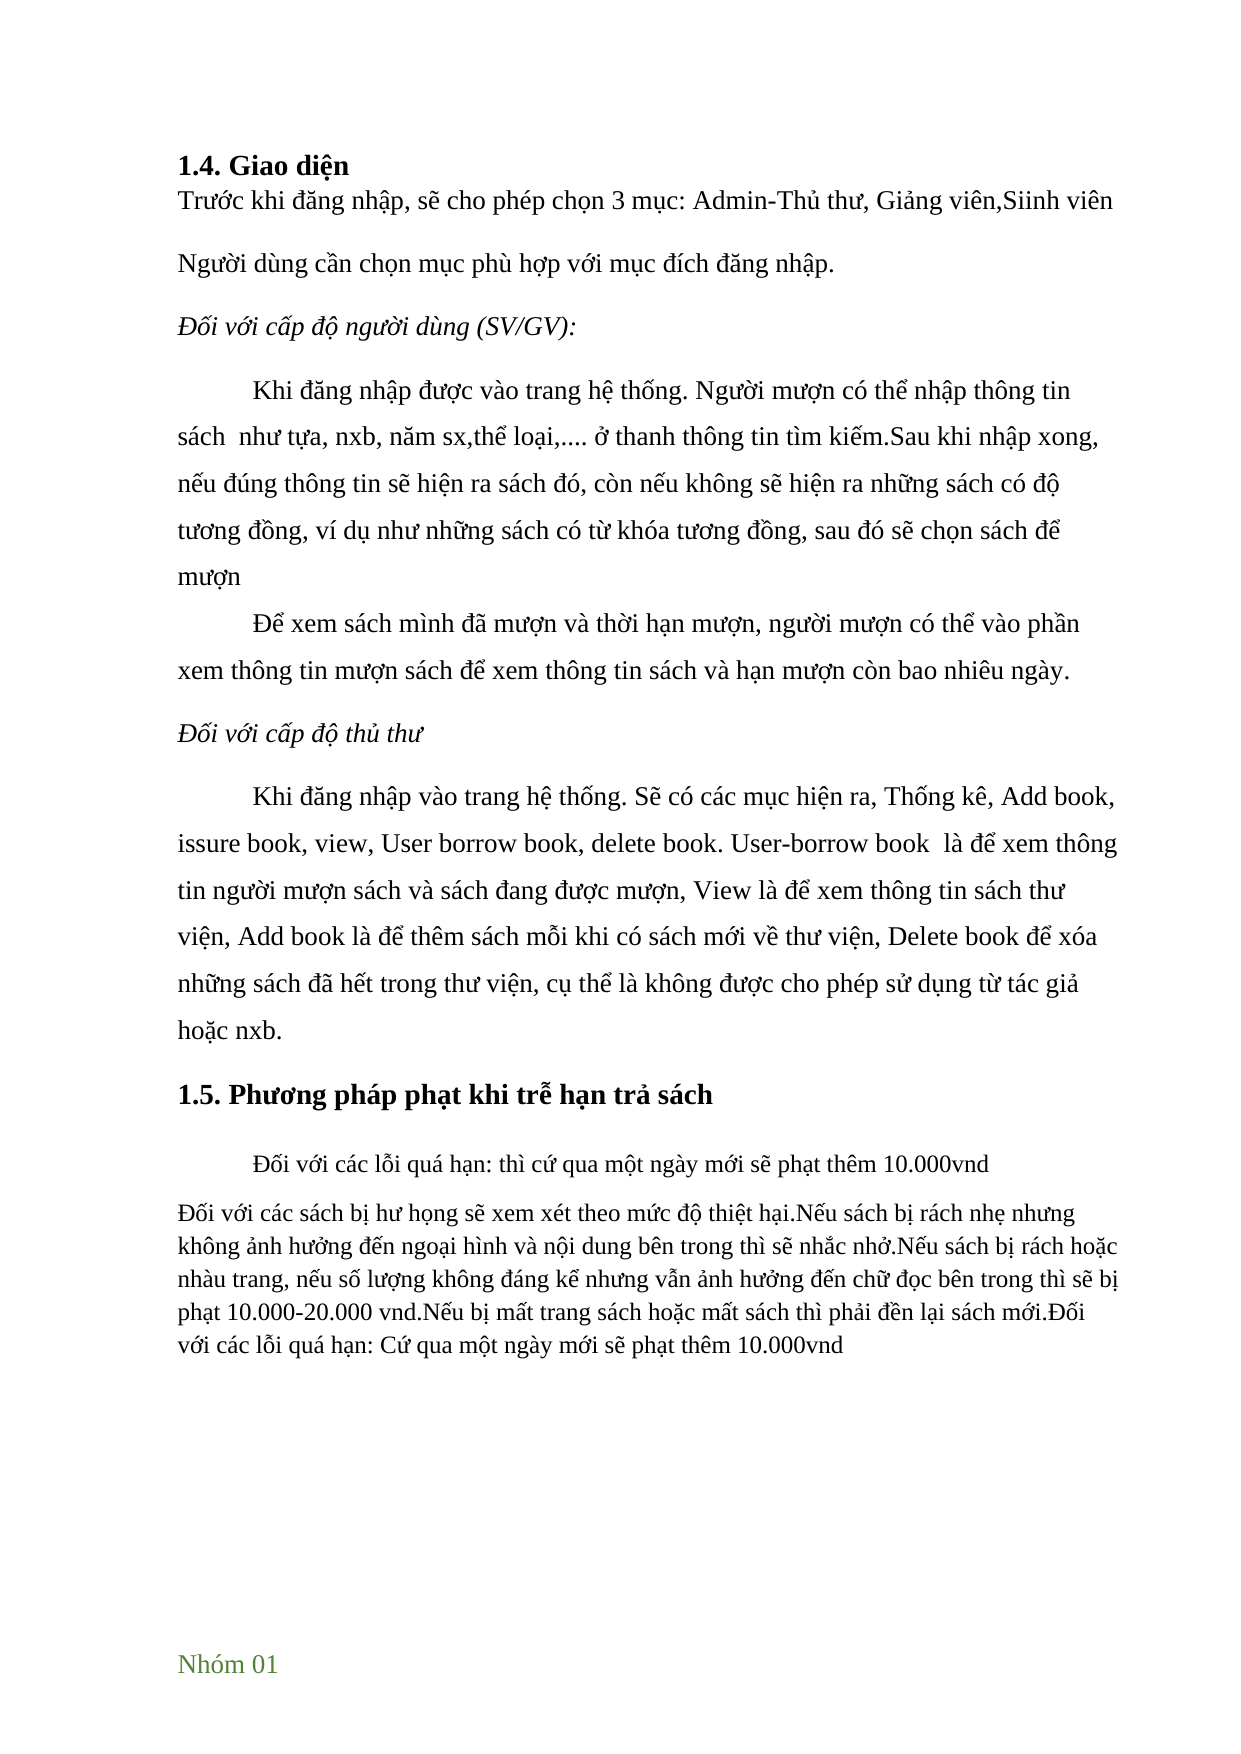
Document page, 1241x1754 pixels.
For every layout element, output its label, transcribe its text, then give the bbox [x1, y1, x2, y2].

text Đối với cấp độ người dùng (SV/GV): [177, 310, 1122, 342]
text Khi đăng nhập được vào trang hệ thống. Người mượn có thể nhập thông tin sách như tựa, nxb, năm sx,thể loại,.... ở thanh thông tin tìm kiếm.Sau khi nhập xong, nếu đúng thông tin sẽ hiện ra sách đó, còn nếu không sẽ hiện ra những sách có độ tương đồng, ví dụ như những sách có từ khóa tương đồng, sau đó sẽ chọn sách để mượn Để xem sách mình đã mượn và thời hạn mượn, người mượn có thể vào phần xem thông tin mượn sách để xem thông tin sách và hạn mượn còn bao nhiêu ngày. [177, 374, 1122, 685]
subtitle 1.5. Phương pháp phạt khi trễ hạn trả sách [177, 1077, 1122, 1111]
text Khi đăng nhập vào trang hệ thống. Sẽ có các mục hiện ra, Thống kê, Add book, issure book, view, User borrow book, delete book. User-borrow book là để xem thông tin người mượn sách và sách đang được mượn, View là để xem thông tin sách thư viện, Add book là để thêm sách mỗi khi có sách mới về thư viện, Delete book để xóa những sách đã hết trong thư viện, cụ thể là không được cho phép sử dụng từ tác giả hoặc nxb. [177, 780, 1122, 1045]
text Đối với các sách bị hư họng sẽ xem xét theo mức độ thiệt hại.Nếu sách bị rách nhẹ nhưng không ảnh hưởng đến ngoại hình và nội dung bên trong thì sẽ nhắc nhở.Nếu sách bị rách hoặc nhàu trang, nếu số lượng không đáng kể nhưng vẫn ảnh hưởng đến chữ đọc bên trong thì sẽ bị phạt 10.000-20.000 vnd.Nếu bị mất trang sách hoặc mất sách thì phải đền lại sách mới.Đối với các lỗi quá hạn: Cứ qua một ngày mới sẽ phạt thêm 10.000vnd [177, 1198, 1122, 1359]
text Người dùng cần chọn mục phù hợp với mục đích đăng nhập. [177, 247, 1122, 278]
text Trước khi đăng nhập, sẽ cho phép chọn 3 mục: Admin-Thủ thư, Giảng viên,Siinh viên [177, 184, 1122, 215]
subtitle 1.4. Giao diện [177, 148, 1122, 181]
text Đối với các lỗi quá hạn: thì cứ qua một ngày mới sẽ phạt thêm 10.000vnd [252, 1113, 1122, 1177]
text Đối với cấp độ thủ thư [177, 717, 1122, 748]
